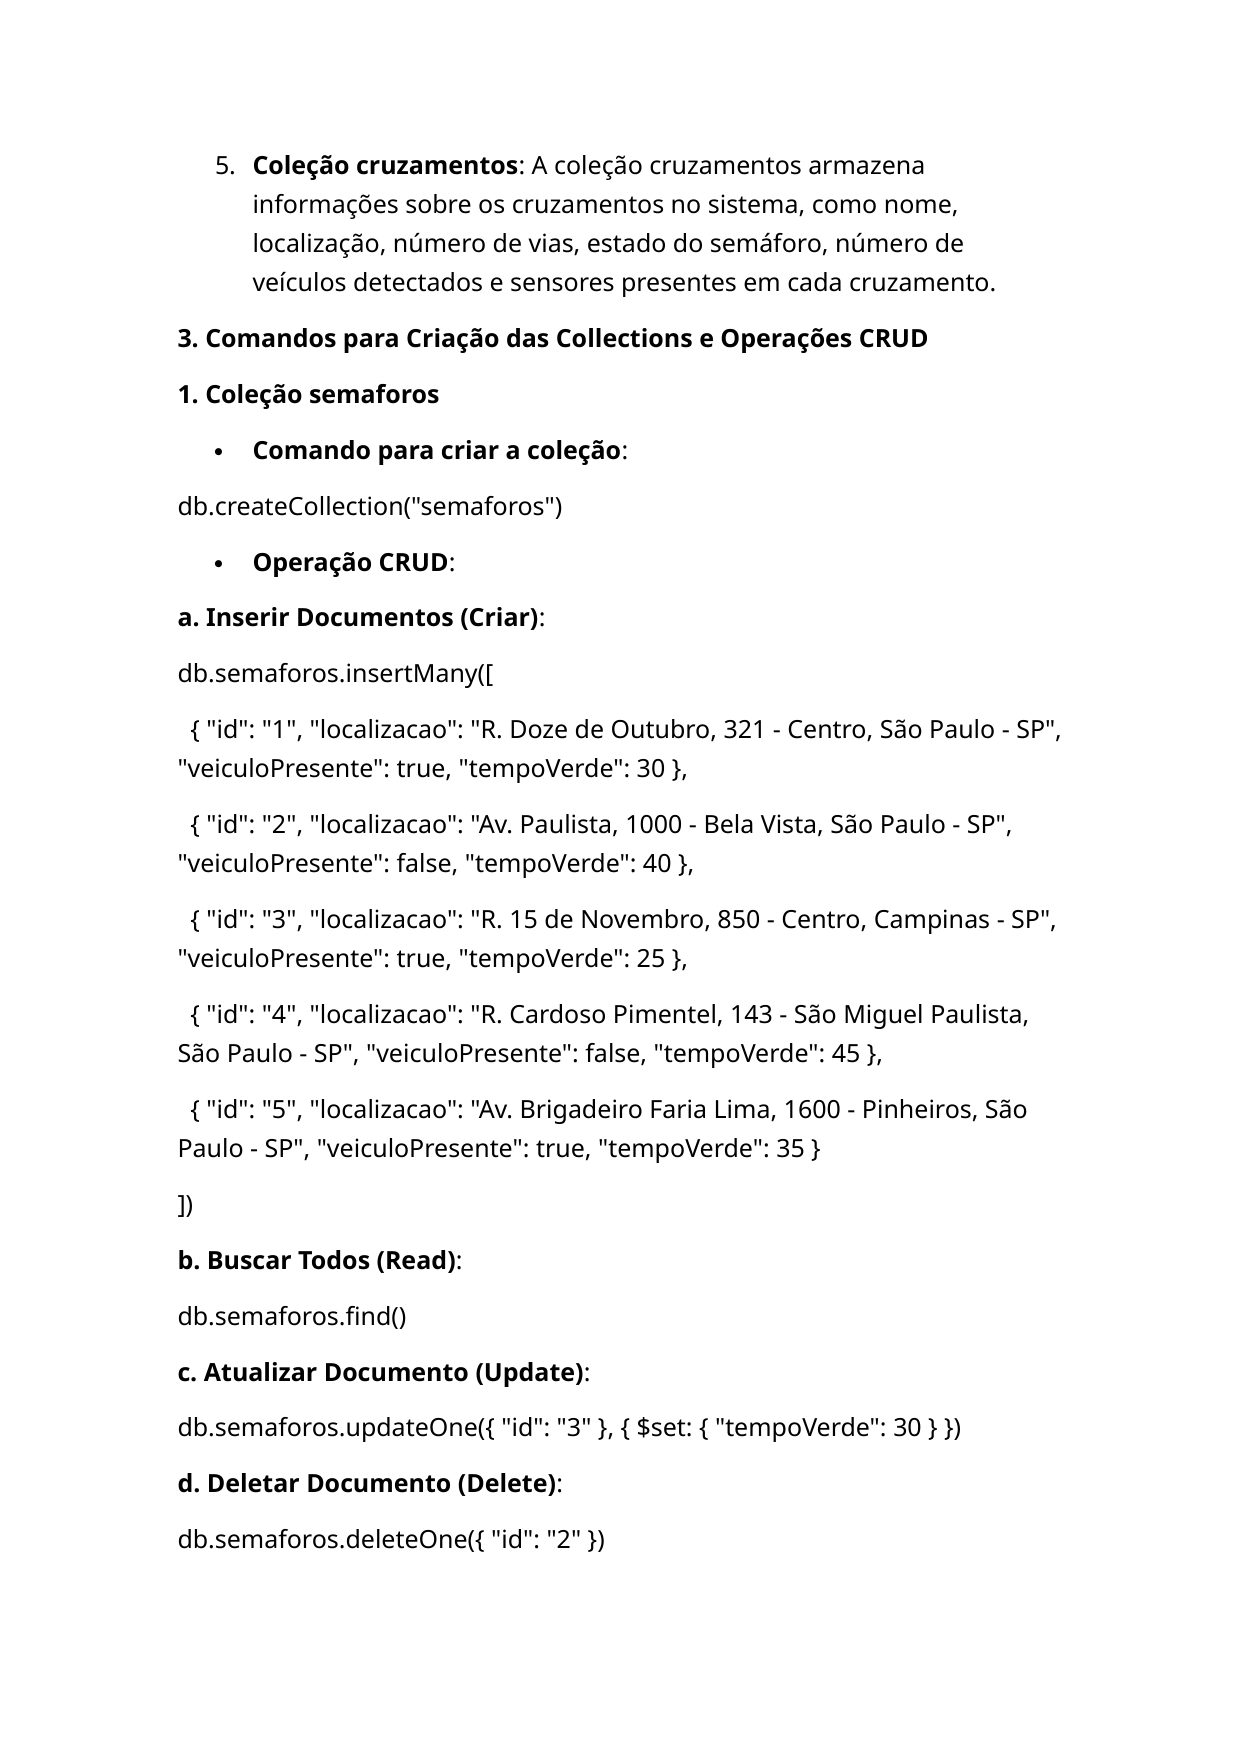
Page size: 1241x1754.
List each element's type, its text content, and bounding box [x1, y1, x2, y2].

text 3. Comandos para Criação das Collections e Operações CRUD [177, 321, 1063, 355]
text a. Inserir Documentos (Criar): [177, 600, 1063, 634]
text { "id": "4", "localizacao": "R. Cardoso Pimentel, 143 - São Miguel Paulista, São Paulo - SP", "veiculoPresente": false, "tempoVerde": 45 }, [177, 997, 1063, 1070]
text { "id": "2", "localizacao": "Av. Paulista, 1000 - Bela Vista, São Paulo - SP", "veiculoPresente": false, "tempoVerde": 40 }, [177, 807, 1063, 880]
text db.semaforos.insertMany([ [177, 656, 1063, 690]
text { "id": "1", "localizacao": "R. Doze de Outubro, 321 - Centro, São Paulo - SP", "veiculoPresente": true, "tempoVerde": 30 }, [177, 712, 1063, 785]
text db.semaforos.updateOne({ "id": "3" }, { $set: { "tempoVerde": 30 } }) [177, 1410, 1063, 1444]
text b. Buscar Todos (Read): [177, 1243, 1063, 1277]
text c. Atualizar Documento (Update): [177, 1354, 1063, 1388]
list Comando para criar a coleção: [215, 433, 1063, 467]
text 1. Coleção semaforos [177, 377, 1063, 411]
text { "id": "5", "localizacao": "Av. Brigadeiro Faria Lima, 1600 - Pinheiros, São Paulo - SP", "veiculoPresente": true, "tempoVerde": 35 } [177, 1092, 1063, 1165]
list Coleção cruzamentos: A coleção cruzamentos armazena informações sobre os cruzamentos no sistema, como nome, localização, número de vias, estado do semáforo, número de veículos detectados e sensores presentes em cada cruzamento. [215, 148, 1063, 299]
text db.createCollection("semaforos") [177, 488, 1063, 522]
text ]) [177, 1187, 1063, 1221]
text { "id": "3", "localizacao": "R. 15 de Novembro, 850 - Centro, Campinas - SP", "veiculoPresente": true, "tempoVerde": 25 }, [177, 902, 1063, 975]
text d. Deletar Documento (Delete): [177, 1466, 1063, 1500]
list Operação CRUD: [215, 544, 1063, 578]
text db.semaforos.deleteOne({ "id": "2" }) [177, 1522, 1063, 1556]
text db.semaforos.find() [177, 1298, 1063, 1332]
